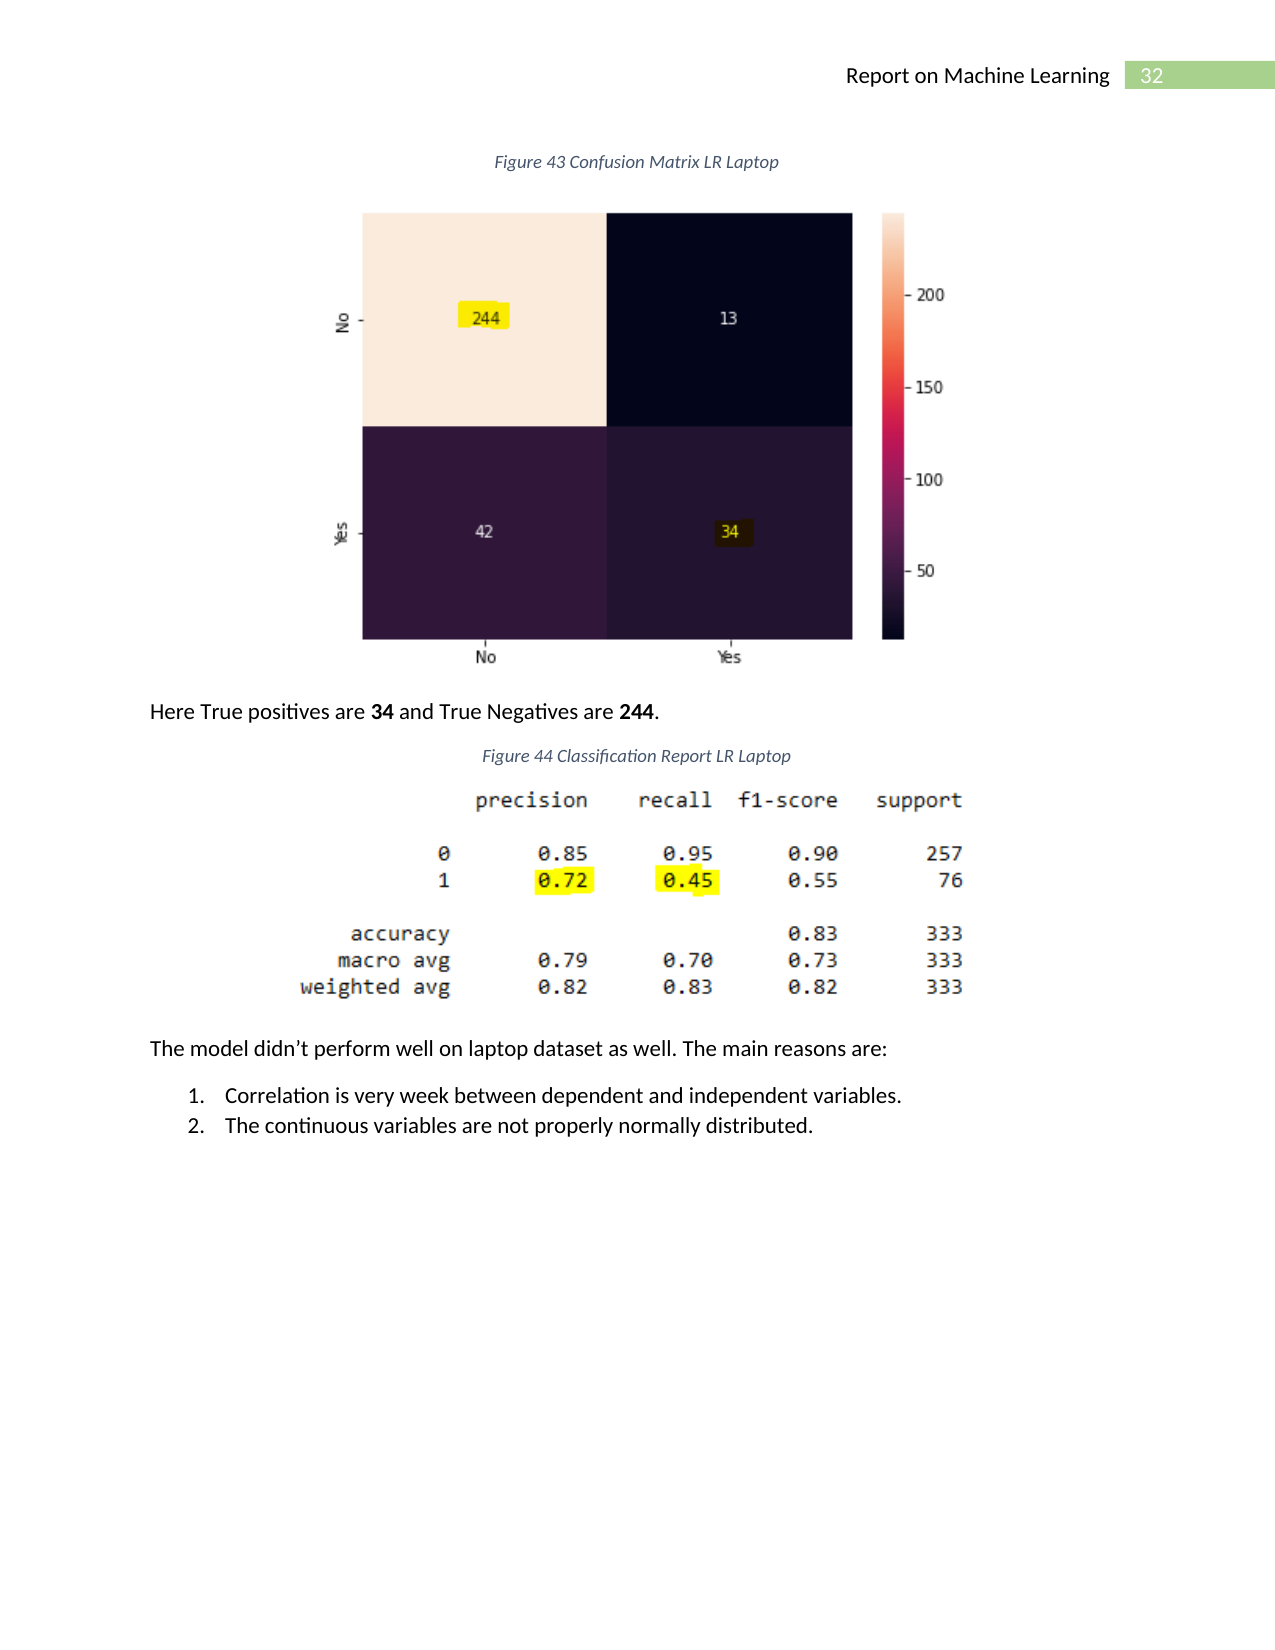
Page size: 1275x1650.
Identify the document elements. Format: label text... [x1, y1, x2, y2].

picture [319, 193, 956, 679]
picture [288, 787, 987, 1016]
list Correlation is very week between dependent and independent variables. [187, 1081, 1125, 1109]
text Here True positives are 34 and True Negatives are 244. [150, 697, 1125, 725]
list The continuous variables are not properly normally distributed. [187, 1112, 1125, 1140]
text The model didn’t perform well on laptop dataset as well. The main reasons are: [150, 1034, 1125, 1063]
